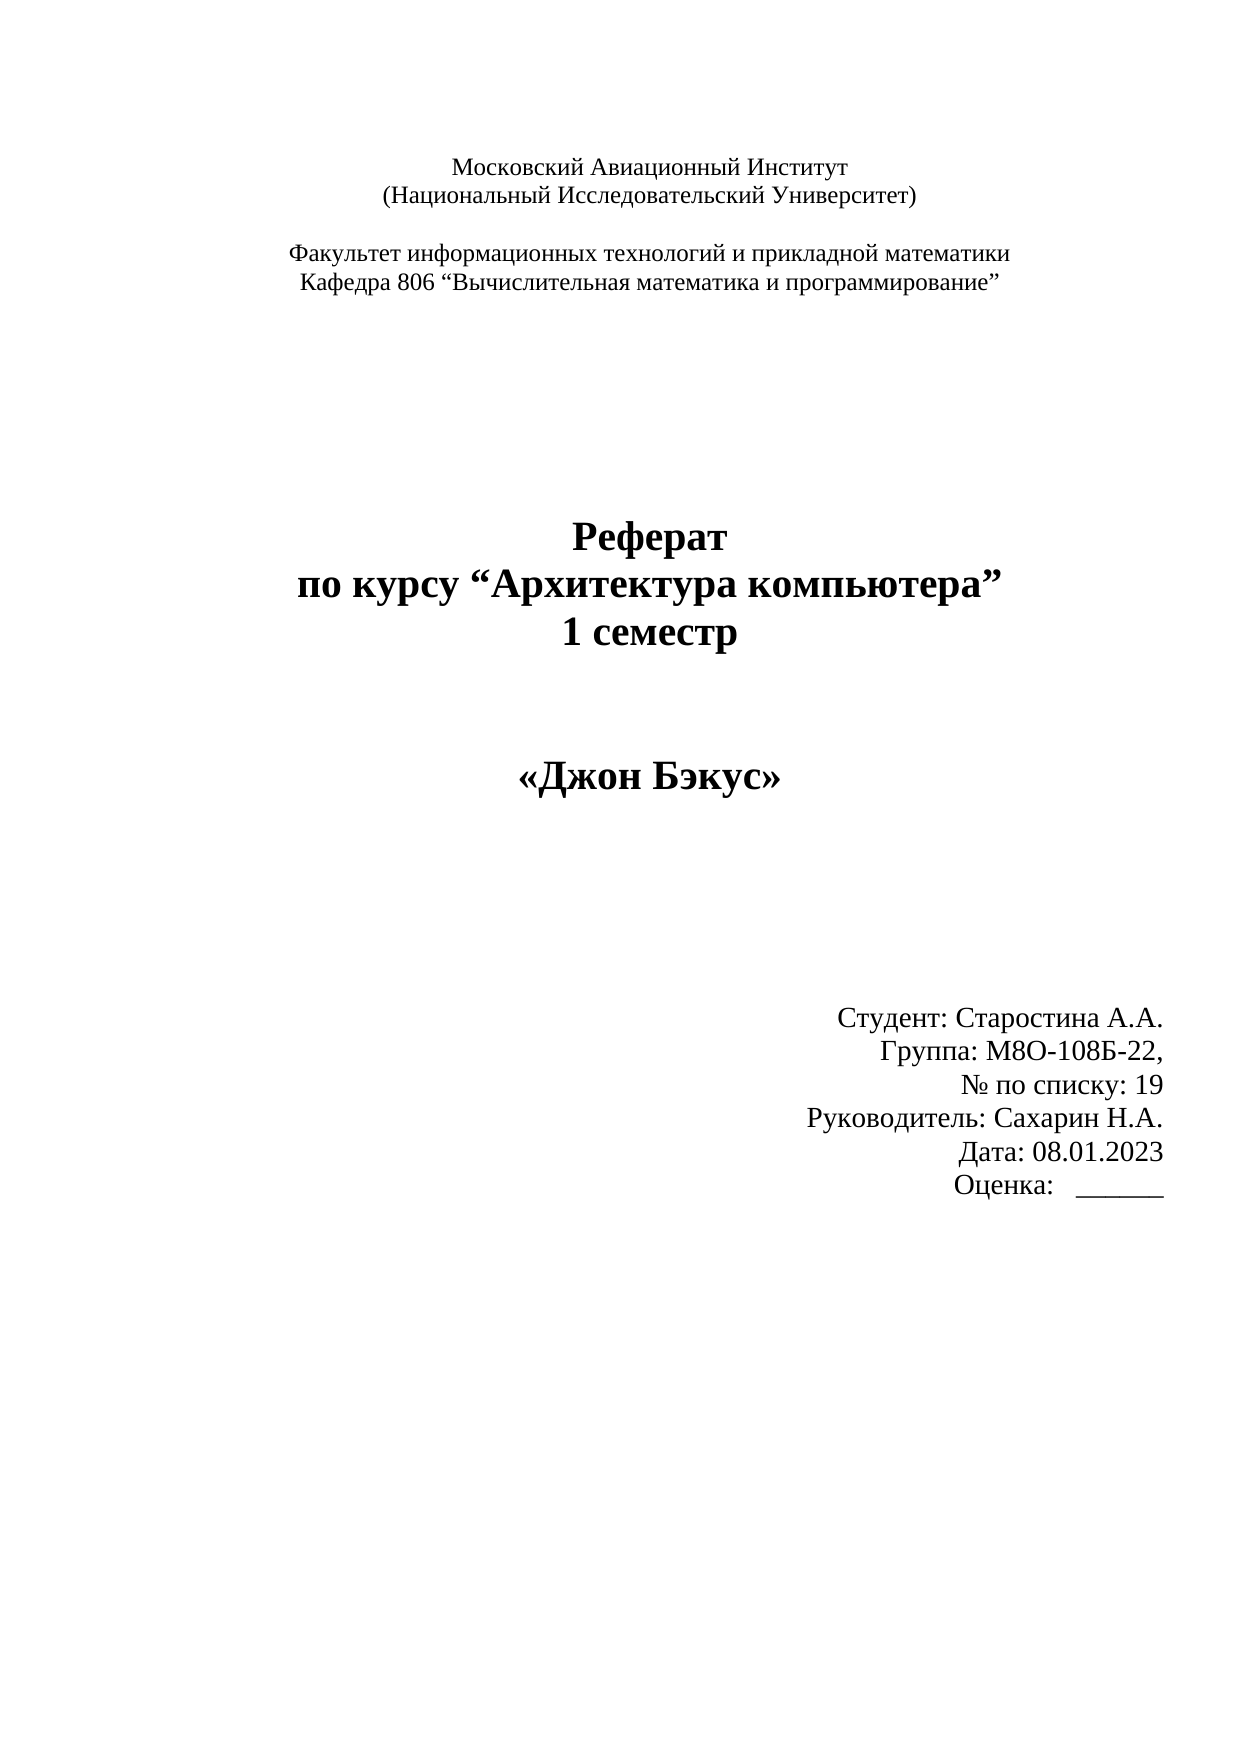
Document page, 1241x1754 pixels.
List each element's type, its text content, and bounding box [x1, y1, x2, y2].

text «Джон Бэкус» [136, 751, 1163, 798]
text Студент: Старостина А.А. [667, 1000, 1163, 1033]
text Реферат [136, 511, 1163, 559]
text Московский Авиационный Институт [136, 152, 1163, 180]
text Дата: 08.01.2023 [667, 1134, 1163, 1167]
text (Национальный Исследовательский Университет) [136, 180, 1163, 209]
text Группа: М8О-108Б-22, [667, 1033, 1163, 1067]
text № по списку: 19 [667, 1067, 1163, 1100]
text Руководитель: Сахарин Н.А. [667, 1100, 1163, 1134]
text 1 семестр [136, 607, 1163, 655]
text по курсу “Архитектура компьютера” [136, 559, 1163, 607]
text Факультет информационных технологий и прикладной математики [136, 238, 1163, 267]
text Оценка: ______ [667, 1167, 1163, 1201]
text Кафедра 806 “Вычислительная математика и программирование” [136, 267, 1163, 295]
